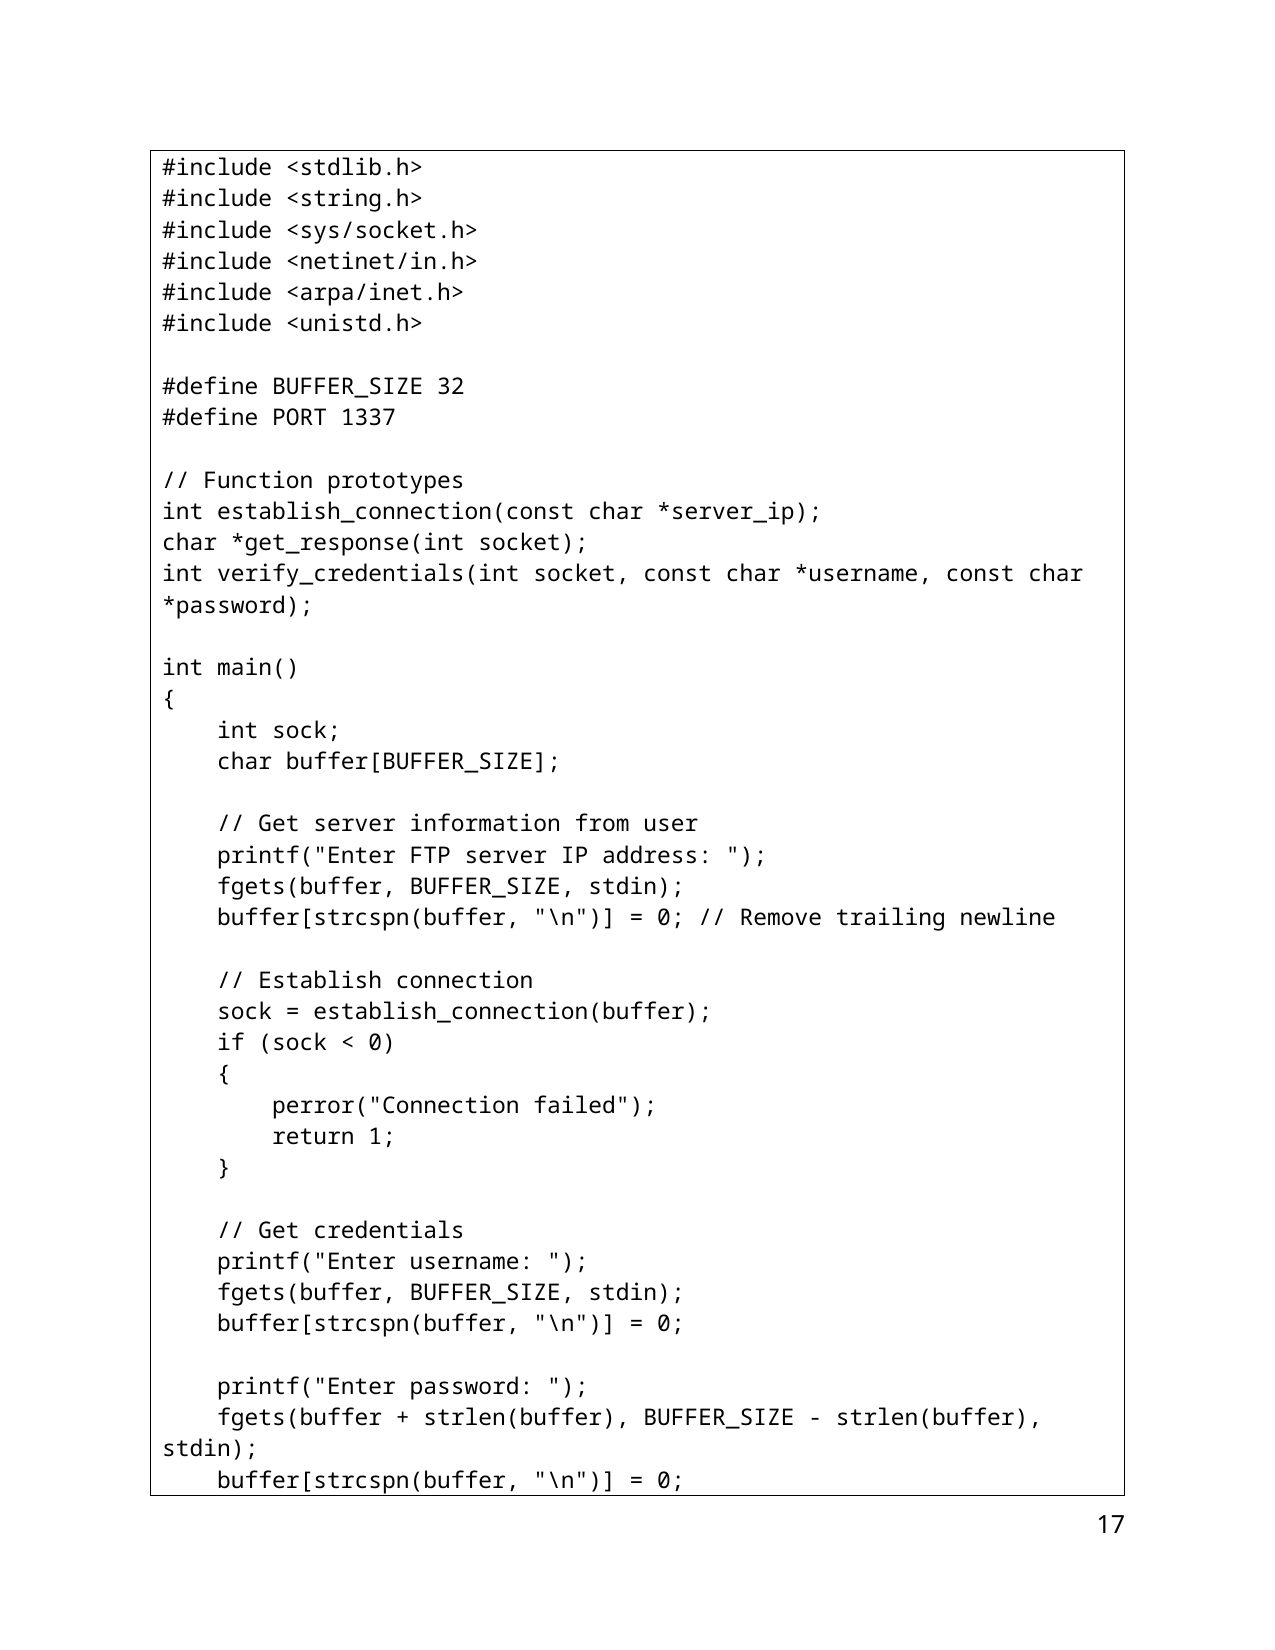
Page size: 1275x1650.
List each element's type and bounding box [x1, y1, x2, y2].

table_header [151, 151, 1124, 1495]
